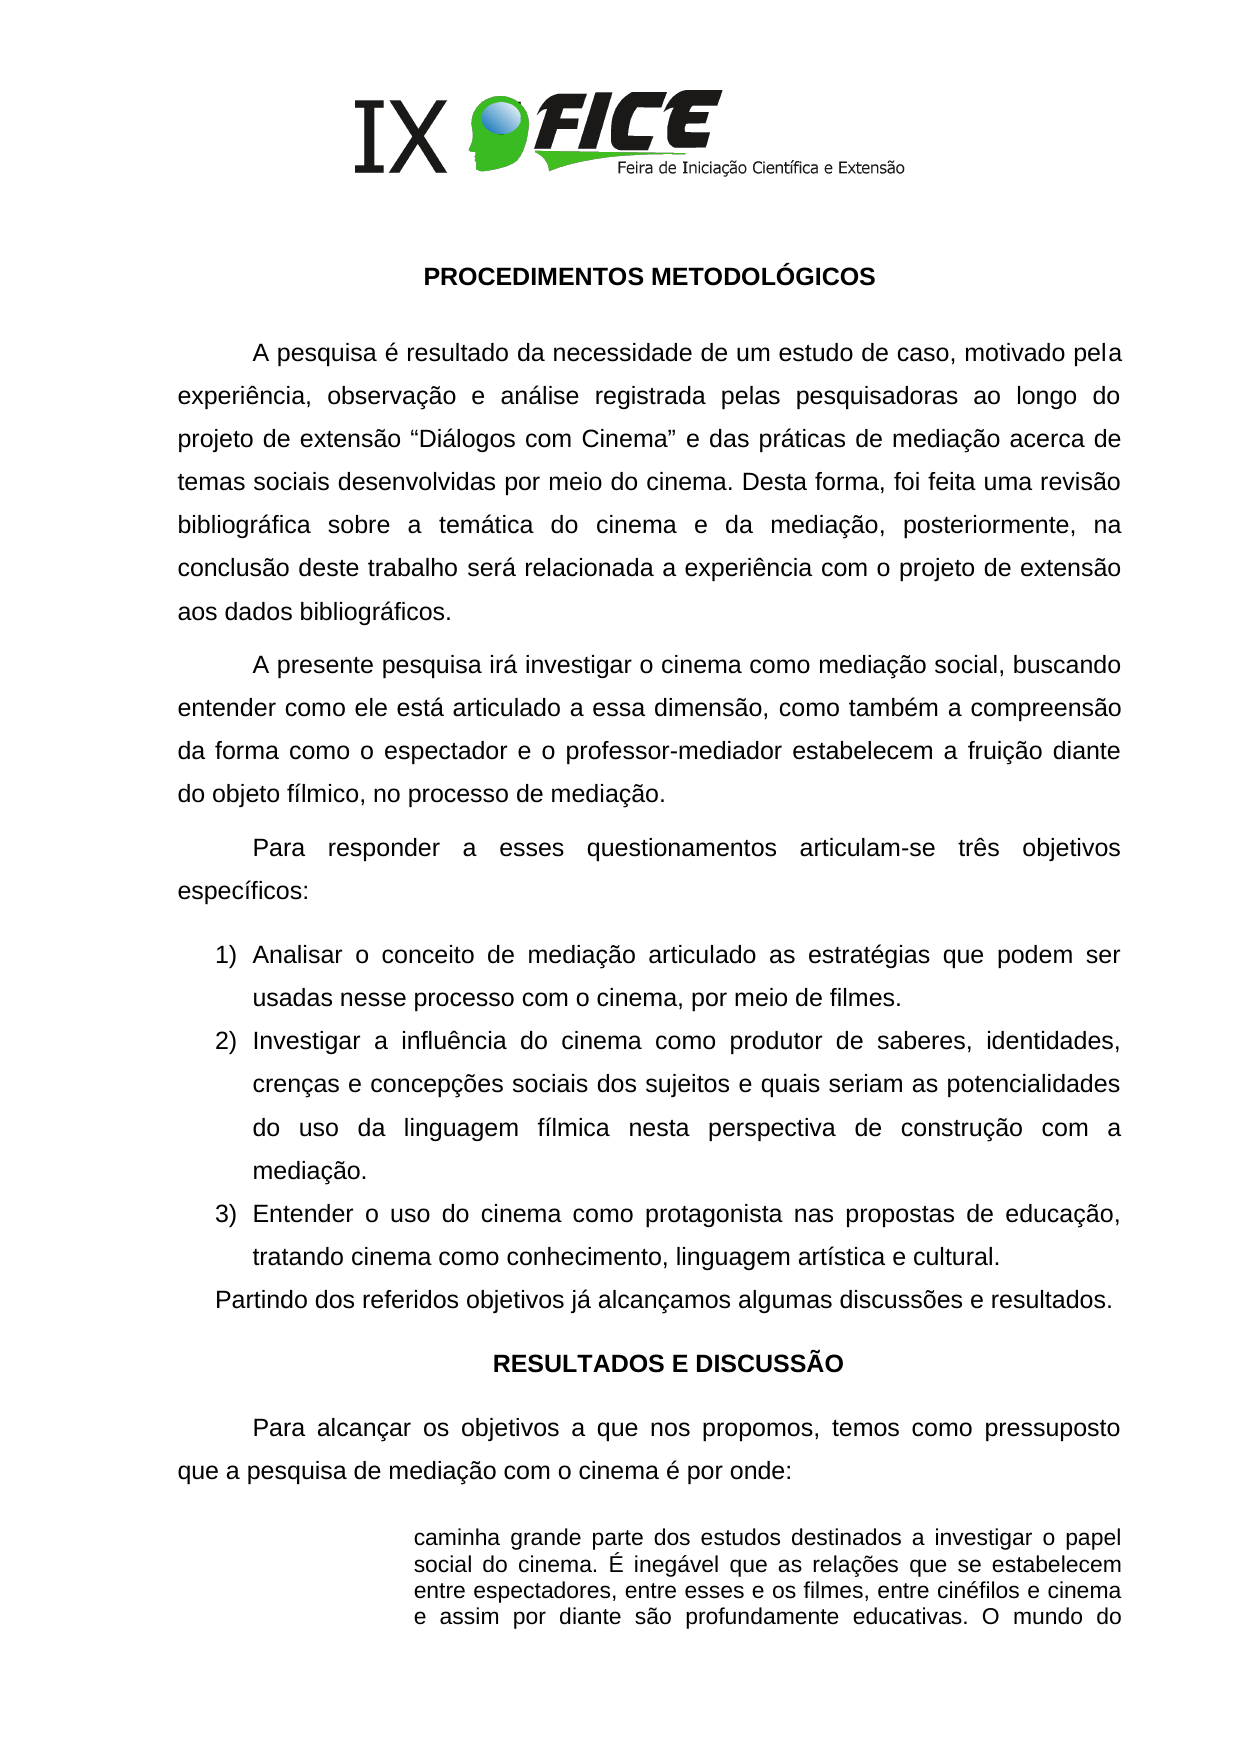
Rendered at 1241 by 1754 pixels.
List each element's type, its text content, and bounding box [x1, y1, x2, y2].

text Para responder a esses questionamentos articulam-se três objetivos específicos: [177, 833, 1122, 905]
picture [350, 73, 949, 198]
list Entender o uso do cinema como protagonista nas propostas de educação, tratando cinema como conhecimento, linguagem artística e cultural. [215, 1199, 1122, 1271]
list Analisar o conceito de mediação articulado as estratégias que podem ser usadas nesse processo com o cinema, por meio de filmes. [215, 940, 1122, 1012]
text Partindo dos referidos objetivos já alcançamos algumas discussões e resultados. [215, 1285, 1122, 1314]
text RESULTADOS E DISCUSSÃO [215, 1349, 1122, 1378]
text A pesquisa é resultado da necessidade de um estudo de caso, motivado pela experiência, observação e análise registrada pelas pesquisadoras ao longo do projeto de extensão “Diálogos com Cinema” e das práticas de mediação acerca de temas sociais desenvolvidas por meio do cinema. Desta forma, foi feita uma revisão bibliográfica sobre a temática do cinema e da mediação, posteriormente, na conclusão deste trabalho será relacionada a experiência com o projeto de extensão aos dados bibliográficos. [177, 338, 1122, 625]
list Investigar a influência do cinema como produtor de saberes, identidades, crenças e concepções sociais dos sujeitos e quais seriam as potencialidades do uso da linguagem fílmica nesta perspectiva de construção com a mediação. [215, 1026, 1122, 1184]
text PROCEDIMENTOS METODOLÓGICOS [177, 262, 1122, 291]
text A presente pesquisa irá investigar o cinema como mediação social, buscando entender como ele está articulado a essa dimensão, como também a compreensão da forma como o espectador e o professor-mediador estabelecem a fruição diante do objeto fílmico, no processo de mediação. [177, 650, 1122, 808]
text Para alcançar os objetivos a que nos propomos, temos como pressuposto que a pesquisa de mediação com o cinema é por onde: [140, 1413, 1122, 1485]
